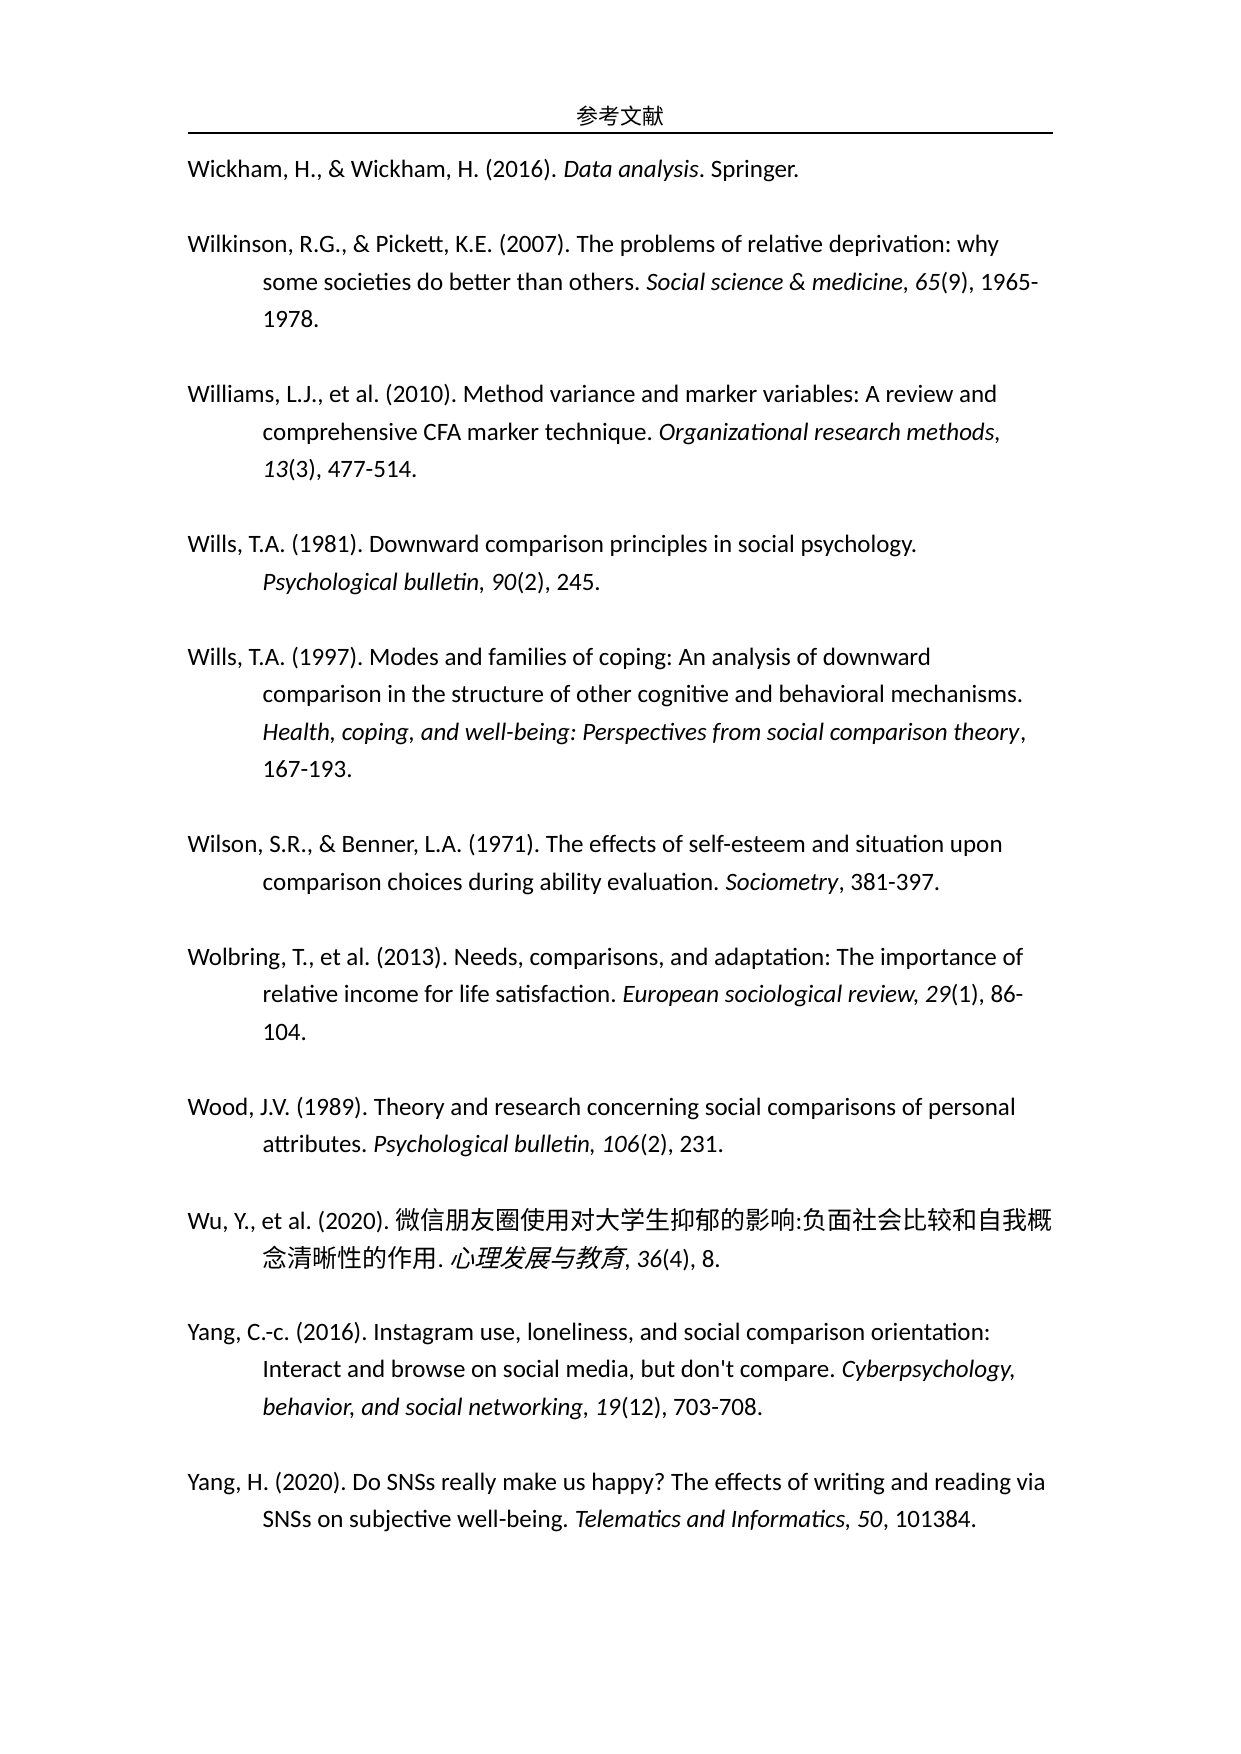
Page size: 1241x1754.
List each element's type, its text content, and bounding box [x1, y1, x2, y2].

text Yang, H. (2020). Do SNSs really make us happy? The effects of writing and reading via SNSs on subjective well-being. Telematics and Informatics, 50, 101384. [187, 1462, 1053, 1537]
text Wolbring, T., et al. (2013). Needs, comparisons, and adaptation: The importance of relative income for life satisfaction. European sociological review, 29(1), 86-104. [187, 937, 1053, 1050]
text Wickham, H., & Wickham, H. (2016). Data analysis. Springer. [187, 150, 1053, 187]
text Wills, T.A. (1997). Modes and families of coping: An analysis of downward comparison in the structure of other cognitive and behavioral mechanisms. Health, coping, and well-being: Perspectives from social comparison theory, 167-193. [187, 637, 1053, 787]
text Wilson, S.R., & Benner, L.A. (1971). The effects of self-esteem and situation upon comparison choices during ability evaluation. Sociometry, 381-397. [187, 825, 1053, 900]
text Williams, L.J., et al. (2010). Method variance and marker variables: A review and comprehensive CFA marker technique. Organizational research methods, 13(3), 477-514. [187, 375, 1053, 487]
text Wood, J.V. (1989). Theory and research concerning social comparisons of personal attributes. Psychological bulletin, 106(2), 231. [187, 1087, 1053, 1162]
text Yang, C.-c. (2016). Instagram use, loneliness, and social comparison orientation: Interact and browse on social media, but don't compare. Cyberpsychology, behavior, and social networking, 19(12), 703-708. [187, 1312, 1053, 1425]
text Wu, Y., et al. (2020). 微信朋友圈使用对大学生抑郁的影响:负面社会比较和自我概念清晰性的作用. 心理发展与教育, 36(4), 8. [187, 1200, 1053, 1275]
text Wilkinson, R.G., & Pickett, K.E. (2007). The problems of relative deprivation: why some societies do better than others. Social science & medicine, 65(9), 1965-1978. [187, 225, 1053, 337]
text Wills, T.A. (1981). Downward comparison principles in social psychology. Psychological bulletin, 90(2), 245. [187, 525, 1053, 600]
